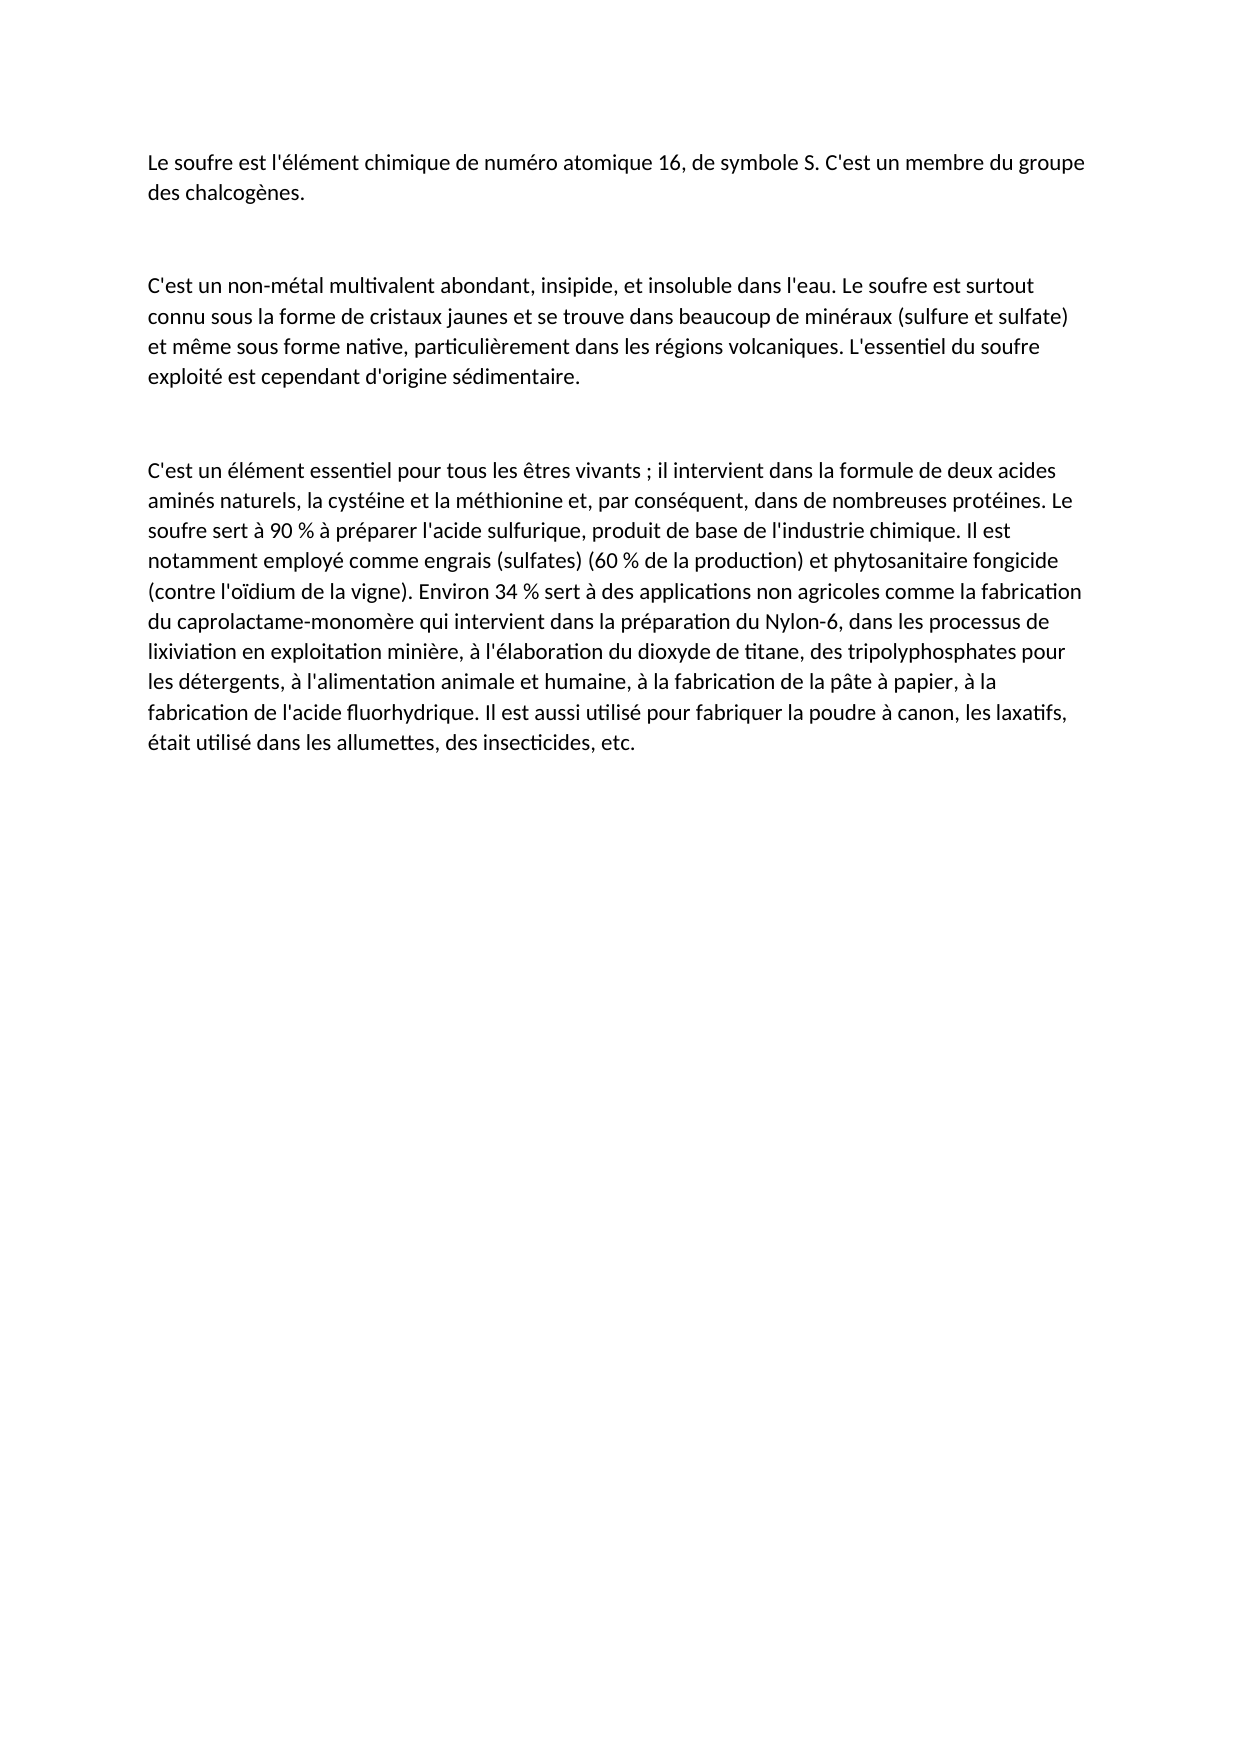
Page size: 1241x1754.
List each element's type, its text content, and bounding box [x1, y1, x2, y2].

text C'est un non-métal multivalent abondant, insipide, et insoluble dans l'eau. Le soufre est surtout connu sous la forme de cristaux jaunes et se trouve dans beaucoup de minéraux (sulfure et sulfate) et même sous forme native, particulièrement dans les régions volcaniques. L'essentiel du soufre exploité est cependant d'origine sédimentaire. [148, 272, 1093, 390]
text C'est un élément essentiel pour tous les êtres vivants ; il intervient dans la formule de deux acides aminés naturels, la cystéine et la méthionine et, par conséquent, dans de nombreuses protéines. Le soufre sert à 90 % à préparer l'acide sulfurique, produit de base de l'industrie chimique. Il est notamment employé comme engrais (sulfates) (60 % de la production) et phytosanitaire fongicide (contre l'oïdium de la vigne). Environ 34 % sert à des applications non agricoles comme la fabrication du caprolactame-monomère qui intervient dans la préparation du Nylon-6, dans les processus de lixiviation en exploitation minière, à l'élaboration du dioxyde de titane, des tripolyphosphates pour les détergents, à l'alimentation animale et humaine, à la fabrication de la pâte à papier, à la fabrication de l'acide fluorhydrique. Il est aussi utilisé pour fabriquer la poudre à canon, les laxatifs, était utilisé dans les allumettes, des insecticides, etc. [148, 456, 1093, 756]
text Le soufre est l'élément chimique de numéro atomique 16, de symbole S. C'est un membre du groupe des chalcogènes. [148, 148, 1093, 206]
